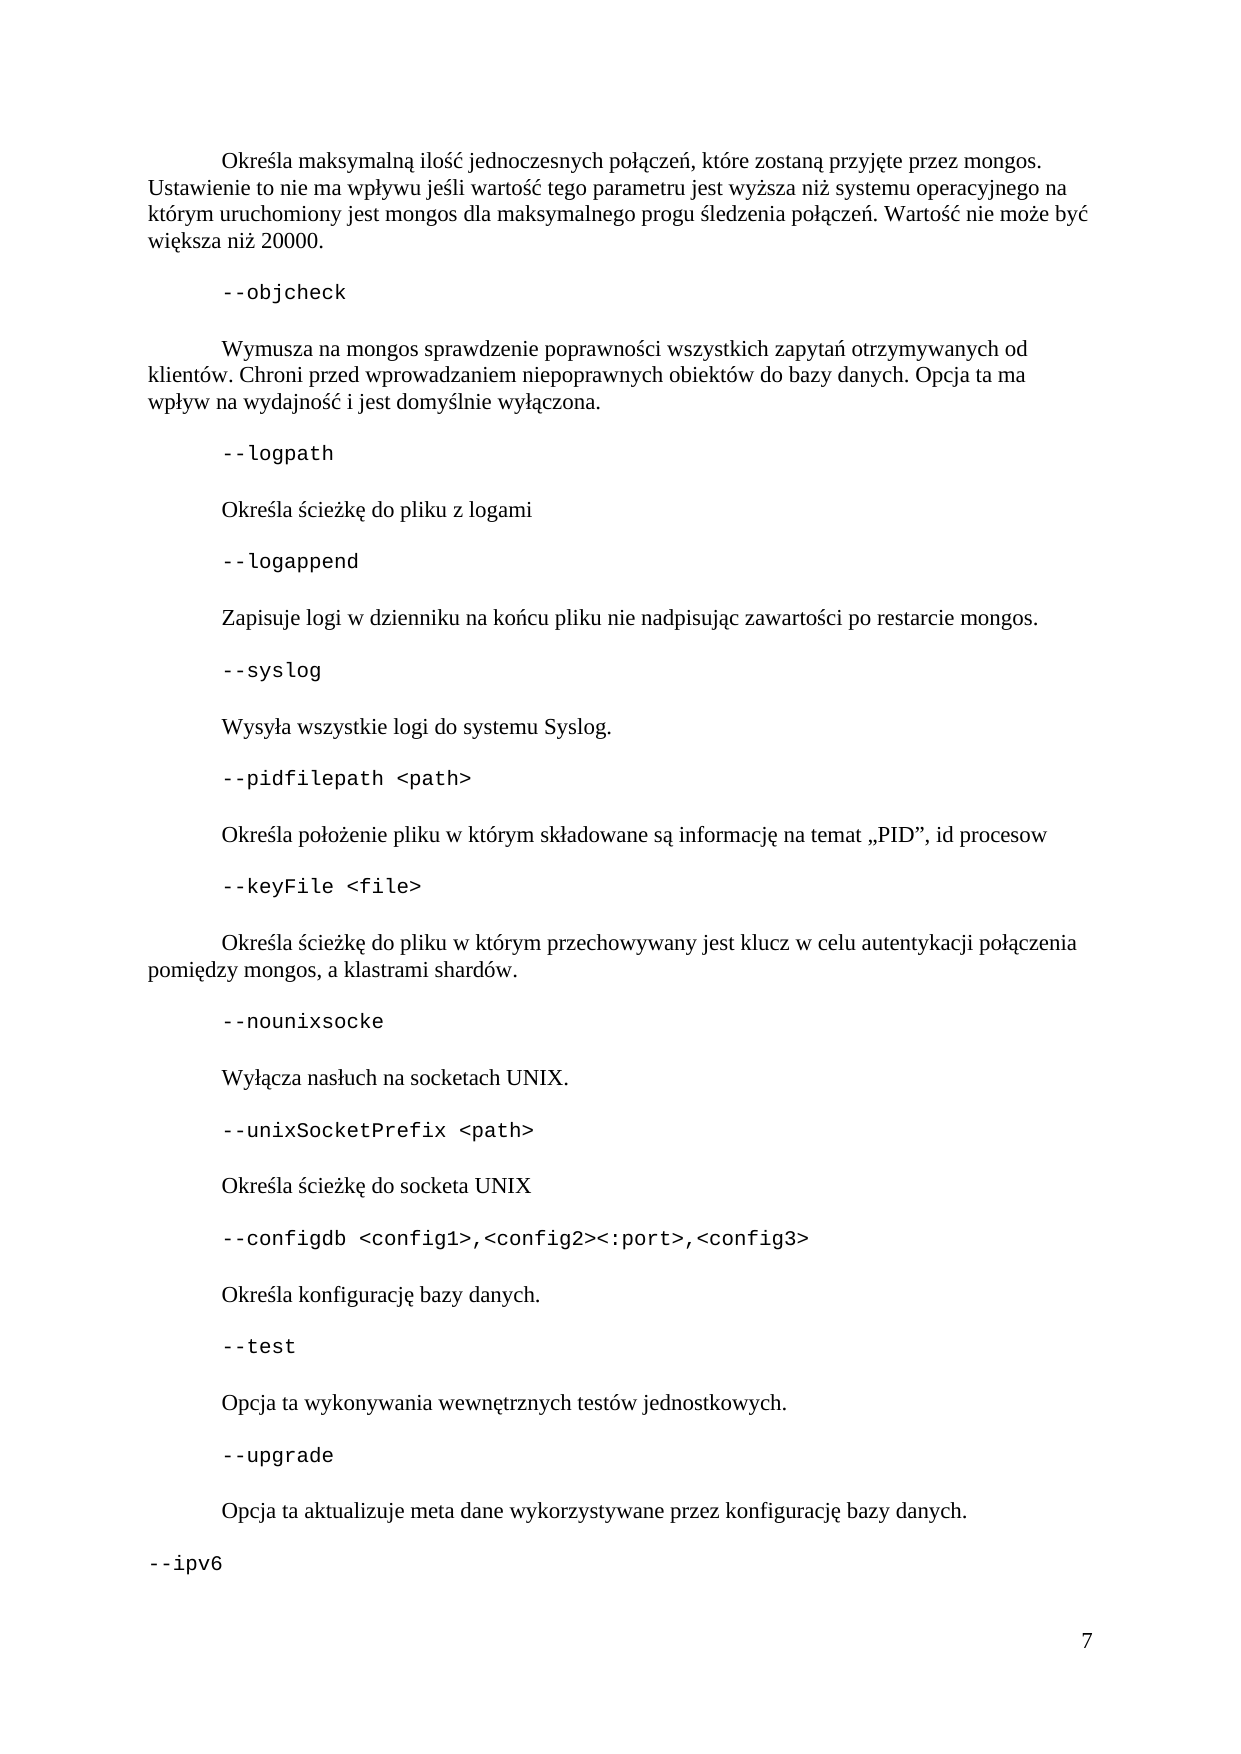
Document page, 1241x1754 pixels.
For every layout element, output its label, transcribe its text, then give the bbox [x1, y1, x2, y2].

text Wyłącza nasłuch na socketach UNIX. [148, 1064, 1093, 1090]
text --test [148, 1336, 1093, 1360]
text --objcheck [148, 282, 1093, 306]
text --keyFile <file> [148, 877, 1093, 900]
text --configdb <config1>,<config2><:port>,<config3> [148, 1228, 1093, 1252]
text Wysyła wszystkie logi do systemu Syslog. [148, 713, 1093, 739]
text Zapisuje logi w dzienniku na końcu pliku nie nadpisując zawartości po restarcie mongos. [148, 604, 1093, 631]
text --ipv6 [148, 1553, 1093, 1577]
text Określa położenie pliku w którym składowane są informację na temat „PID”, id procesow [148, 821, 1093, 847]
text Określa ścieżkę do socketa UNIX [148, 1172, 1093, 1199]
text --upgrade [148, 1444, 1093, 1468]
text Określa ścieżkę do pliku w którym przechowywany jest klucz w celu autentykacji połączenia pomiędzy mongos, a klastrami shardów. [148, 929, 1093, 982]
text --unixSocketPrefix <path> [148, 1119, 1093, 1143]
text --syslog [148, 660, 1093, 683]
text Wymusza na mongos sprawdzenie poprawności wszystkich zapytań otrzymywanych od klientów. Chroni przed wprowadzaniem niepoprawnych obiektów do bazy danych. Opcja ta ma wpływ na wydajność i jest domyślnie wyłączona. [148, 335, 1093, 414]
text Określa konfigurację bazy danych. [148, 1281, 1093, 1307]
text Opcja ta wykonywania wewnętrznych testów jednostkowych. [148, 1389, 1093, 1415]
text Określa ścieżkę do pliku z logami [148, 496, 1093, 522]
text --logappend [148, 552, 1093, 575]
text Określa maksymalną ilość jednoczesnych połączeń, które zostaną przyjęte przez mongos. Ustawienie to nie ma wpływu jeśli wartość tego parametru jest wyższa niż systemu operacyjnego na którym uruchomiony jest mongos dla maksymalnego progu śledzenia połączeń. Wartość nie może być większa niż 20000. [148, 148, 1093, 253]
text Opcja ta aktualizuje meta dane wykorzystywane przez konfigurację bazy danych. [148, 1497, 1093, 1524]
text --nounixsocke [148, 1011, 1093, 1035]
text --pidfilepath <path> [148, 768, 1093, 792]
text --logpath [148, 443, 1093, 467]
